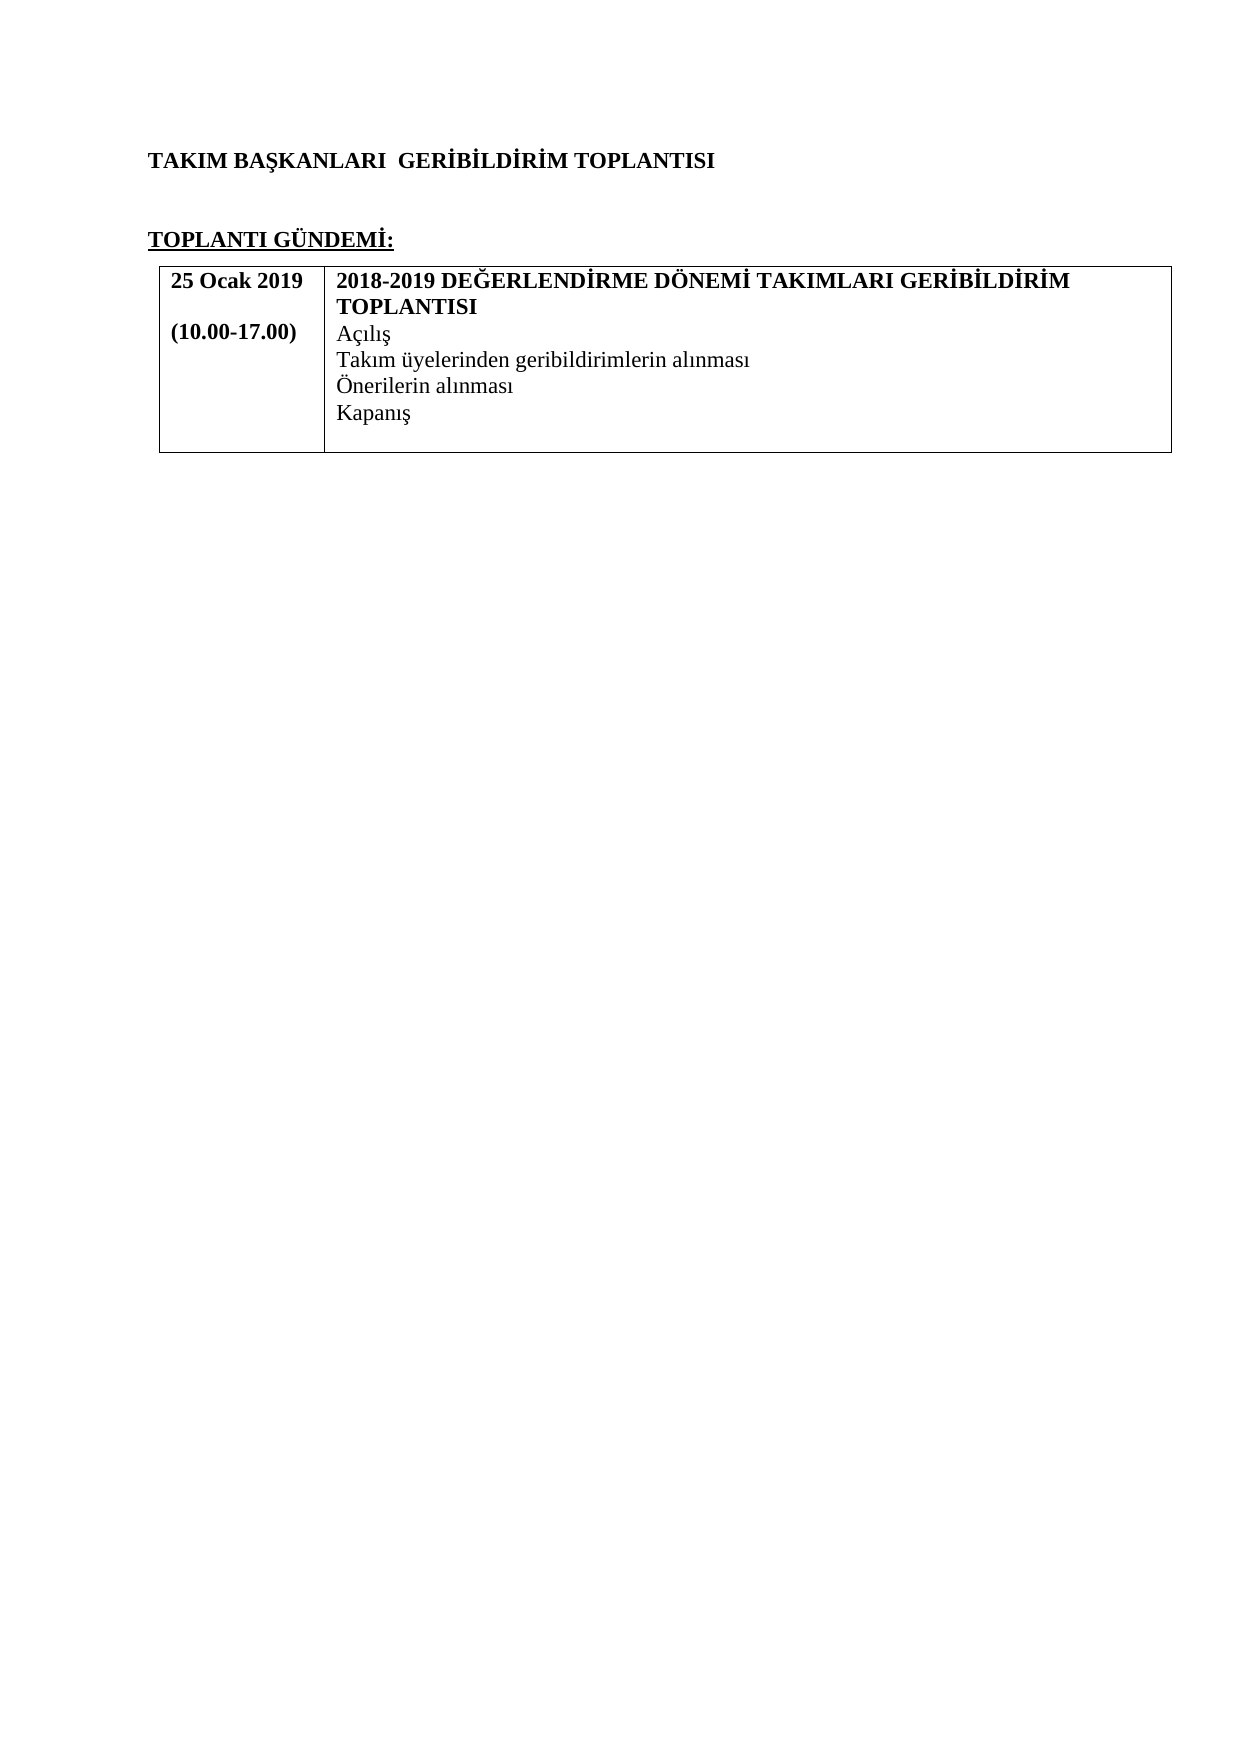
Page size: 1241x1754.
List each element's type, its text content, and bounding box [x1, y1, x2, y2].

table_header 25 Ocak 2019 (10.00-17.00) [160, 267, 324, 452]
text TAKIM BAŞKANLARI GERİBİLDİRİM TOPLANTISI [148, 148, 1093, 174]
table_header 2018-2019 DEĞERLENDİRME DÖNEMİ TAKIMLARI GERİBİLDİRİM TOPLANTISI Açılış Takım üyelerinden geribildirimlerin alınması Önerilerin alınması Kapanış [325, 267, 1171, 452]
text TOPLANTI GÜNDEMİ: [148, 227, 1093, 253]
